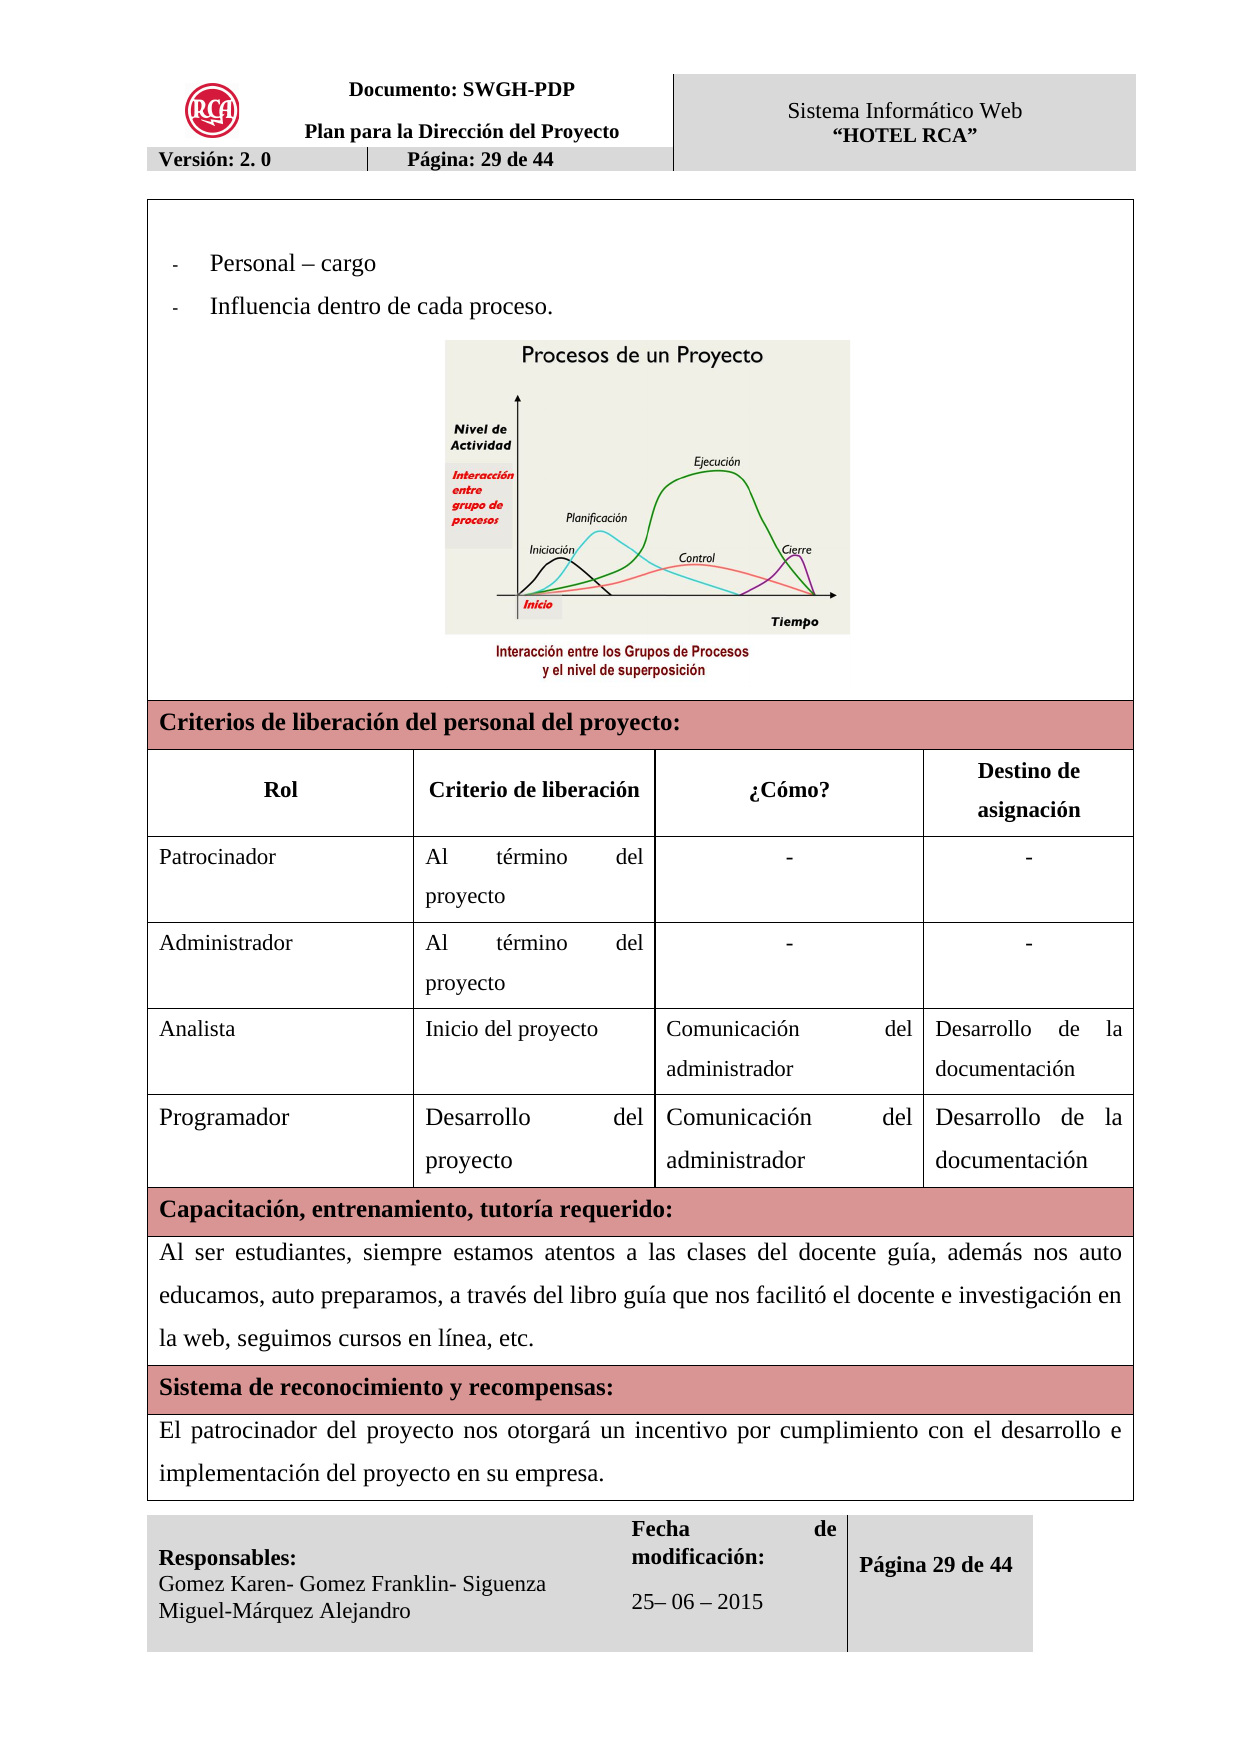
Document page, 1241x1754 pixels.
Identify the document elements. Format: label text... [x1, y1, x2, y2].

table_cell ¿Cómo? [656, 750, 923, 836]
picture [444, 340, 851, 687]
table_cell Sistema de reconocimiento y recompensas: [148, 1366, 1133, 1414]
table_cell - [656, 923, 923, 1008]
table_cell - [656, 837, 923, 922]
table_cell Desarrollo del proyecto [414, 1095, 654, 1187]
table_cell Comunicación del administrador [656, 1095, 923, 1187]
table_cell Administrador [148, 923, 413, 1008]
table_cell El patrocinador del proyecto nos otorgará un incentivo por cumplimiento con el desarrollo e implementación del proyecto en su empresa. [148, 1415, 1133, 1500]
table_cell Capacitación, entrenamiento, tutoría requerido: [148, 1188, 1133, 1236]
table_cell Programador [148, 1095, 413, 1187]
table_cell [148, 200, 1133, 700]
table_cell - [924, 837, 1133, 922]
table_cell Al ser estudiantes, siempre estamos atentos a las clases del docente guía, además nos auto educamos, auto preparamos, a través del libro guía que nos facilitó el docente e investigación en la web, seguimos cursos en línea, etc. [148, 1237, 1133, 1365]
table_cell Desarrollo de la documentación [924, 1009, 1133, 1094]
table_cell Inicio del proyecto [414, 1009, 654, 1094]
table_cell Criterios de liberación del personal del proyecto: [148, 701, 1133, 749]
table_cell - [924, 923, 1133, 1008]
table_cell Al término del proyecto [414, 837, 654, 922]
table_cell Rol [148, 750, 413, 836]
picture [185, 83, 240, 138]
table_cell Analista [148, 1009, 413, 1094]
table_cell Patrocinador [148, 837, 413, 922]
table_cell Criterio de liberación [414, 750, 654, 836]
table_cell Al término del proyecto [414, 923, 654, 1008]
table_cell Comunicación del administrador [656, 1009, 923, 1094]
table_cell Desarrollo de la documentación [924, 1095, 1133, 1187]
table_cell Destino de asignación [924, 750, 1133, 836]
